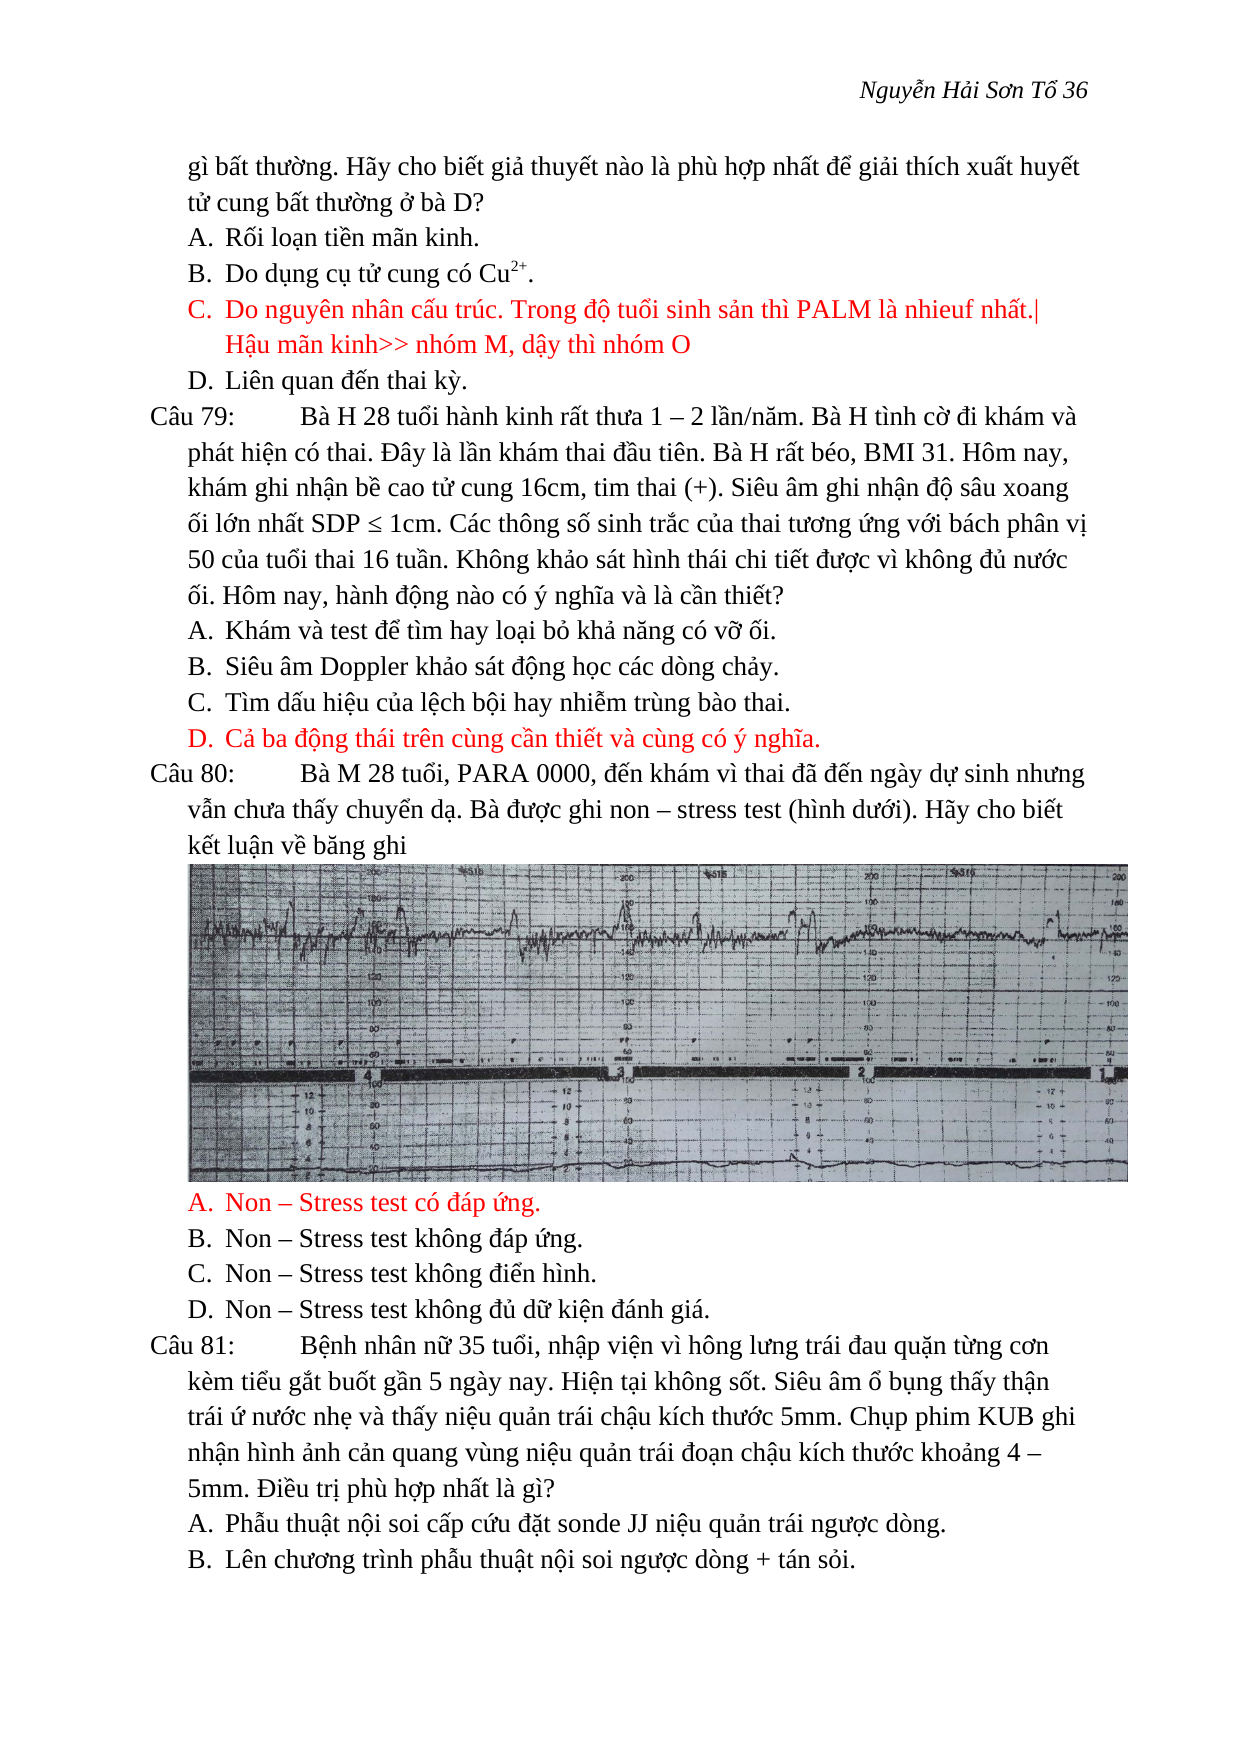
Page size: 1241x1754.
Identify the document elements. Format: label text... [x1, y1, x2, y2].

list Rối loạn tiền mãn kinh. [187, 221, 1090, 253]
list Phẫu thuật nội soi cấp cứu đặt sonde JJ niệu quản trái ngược dòng. [187, 1508, 1090, 1539]
list Do nguyên nhân cấu trúc. Trong độ tuổi sinh sản thì PALM là nhieuf nhất.| Hậu mãn kinh>> nhóm M, dậy thì nhóm O [187, 293, 1090, 360]
list Bà H 28 tuổi hành kinh rất thưa 1 – 2 lần/năm. Bà H tình cờ đi khám và phát hiện có thai. Đây là lần khám thai đầu tiên. Bà H rất béo, BMI 31. Hôm nay, khám ghi nhận bề cao tử cung 16cm, tim thai (+). Siêu âm ghi nhận độ sâu xoang ối lớn nhất SDP ≤ 1cm. Các thông số sinh trắc của thai tương ứng với bách phân vị 50 của tuổi thai 16 tuần. Không khảo sát hình thái chi tiết được vì không đủ nước ối. Hôm nay, hành động nào có ý nghĩa và là cần thiết? [150, 400, 1090, 610]
list Bệnh nhân nữ 35 tuổi, nhập viện vì hông lưng trái đau quặn từng cơn kèm tiểu gắt buốt gần 5 ngày nay. Hiện tại không sốt. Siêu âm ổ bụng thấy thận trái ứ nước nhẹ và thấy niệu quản trái chậu kích thước 5mm. Chụp phim KUB ghi nhận hình ảnh cản quang vùng niệu quản trái đoạn chậu kích thước khoảng 4 – 5mm. Điều trị phù hợp nhất là gì? [150, 1329, 1090, 1503]
list Lên chương trình phẫu thuật nội soi ngược dòng + tán sỏi. [187, 1543, 1090, 1574]
list Non – Stress test không điển hình. [187, 1257, 1090, 1289]
list Cả ba động thái trên cùng cần thiết và cùng có ý nghĩa. [187, 722, 1090, 753]
list Non – Stress test không đáp ứng. [187, 1222, 1090, 1253]
list Bà M 28 tuổi, PARA 0000, đến khám vì thai đã đến ngày dự sinh nhưng vẫn chưa thấy chuyển dạ. Bà được ghi non – stress test (hình dưới). Hãy cho biết kết luận về băng ghi [150, 757, 1090, 860]
list Liên quan đến thai kỳ. [187, 364, 1090, 396]
list Khám và test để tìm hay loại bỏ khả năng có vỡ ối. [187, 614, 1090, 646]
picture [187, 864, 1128, 1182]
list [150, 150, 1090, 217]
list Non – Stress test không đủ dữ kiện đánh giá. [187, 1293, 1090, 1324]
list Do dụng cụ tử cung có Cu2+. [187, 257, 1090, 288]
list Tìm dấu hiệu của lệch bội hay nhiễm trùng bào thai. [187, 686, 1090, 717]
list Non – Stress test có đáp ứng. [187, 1186, 1090, 1217]
list Siêu âm Doppler khảo sát động học các dòng chảy. [187, 650, 1090, 681]
